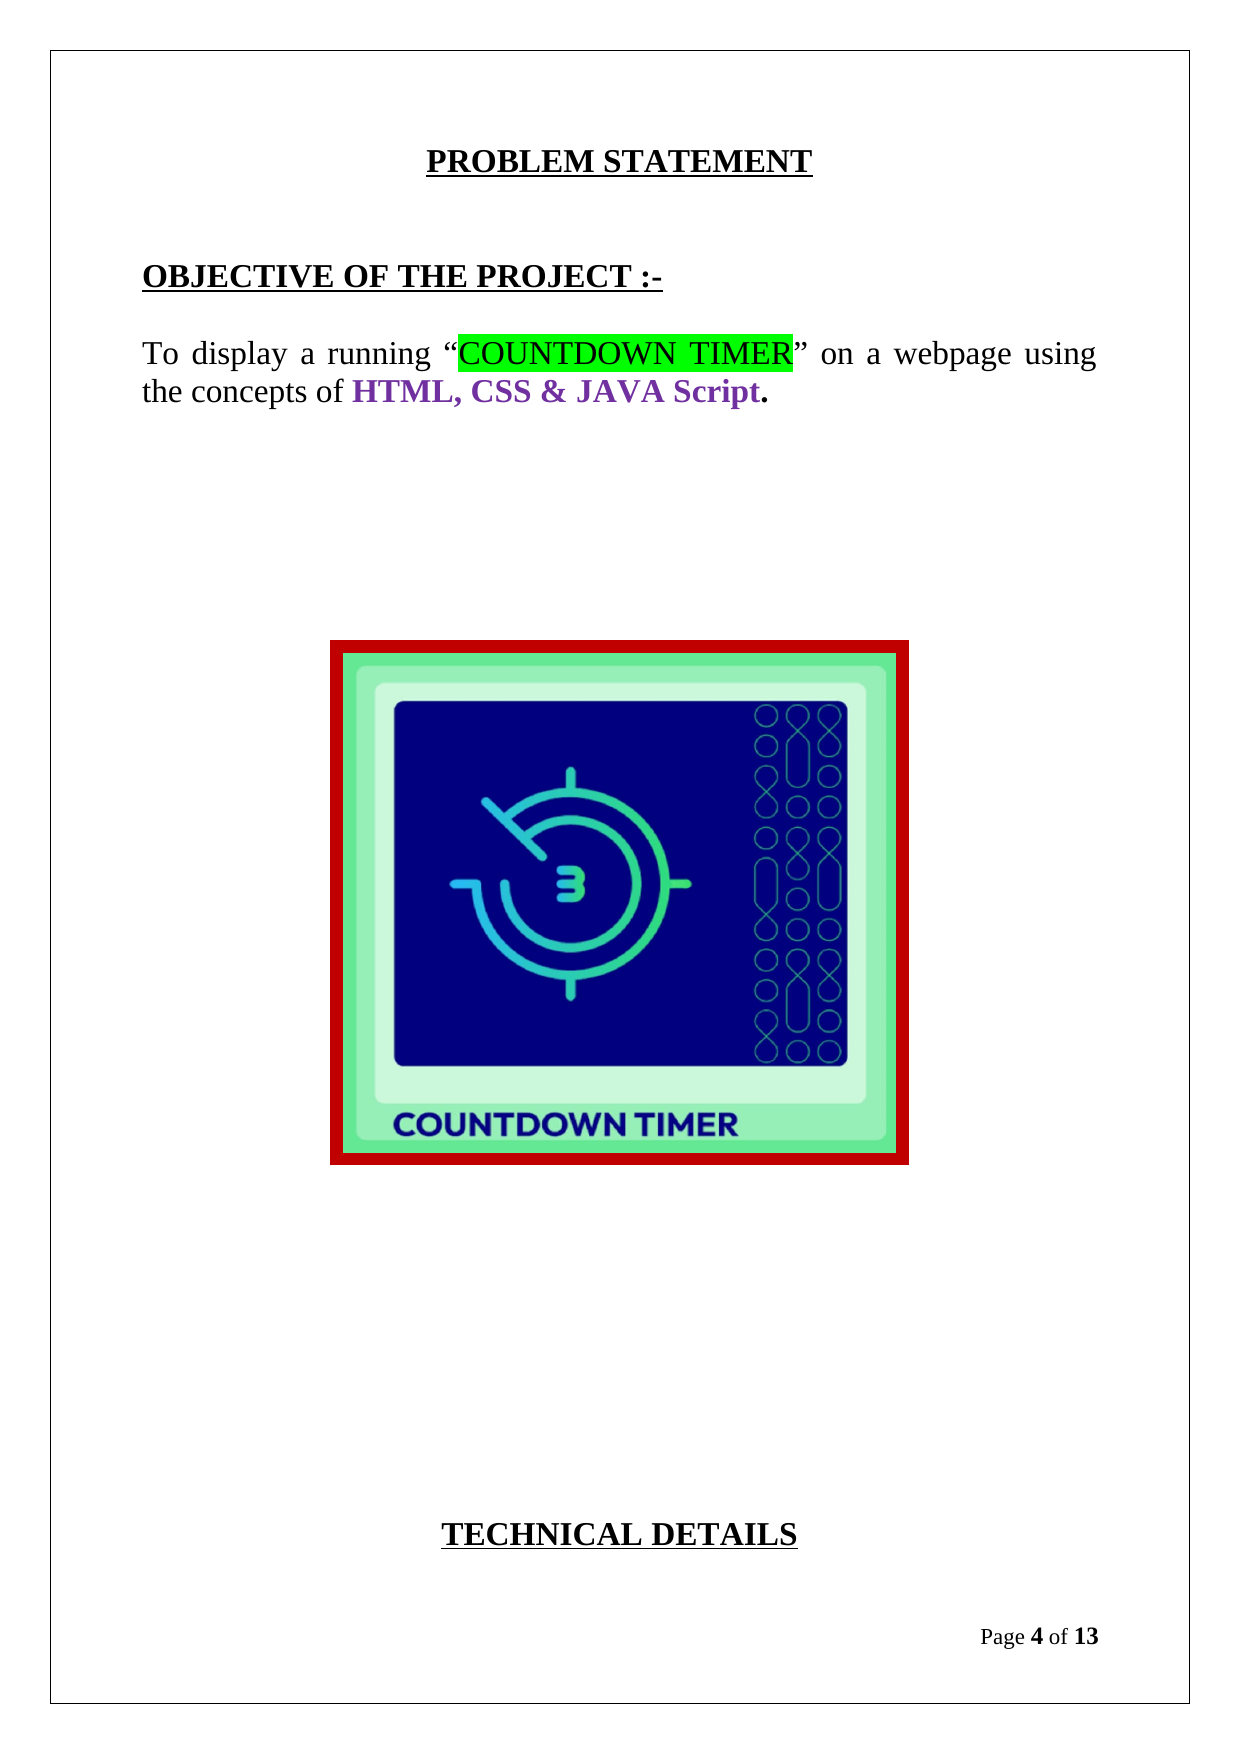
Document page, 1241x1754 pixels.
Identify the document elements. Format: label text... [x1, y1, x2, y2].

text PROBLEM STATEMENT [142, 142, 1097, 180]
text OBJECTIVE OF THE PROJECT :- [142, 257, 1097, 295]
picture [343, 653, 896, 1153]
text TECHNICAL DETAILS [142, 1514, 1097, 1553]
text To display a running “COUNTDOWN TIMER” on a webpage using the concepts of HTML, CSS & JAVA Script. [142, 333, 1097, 410]
